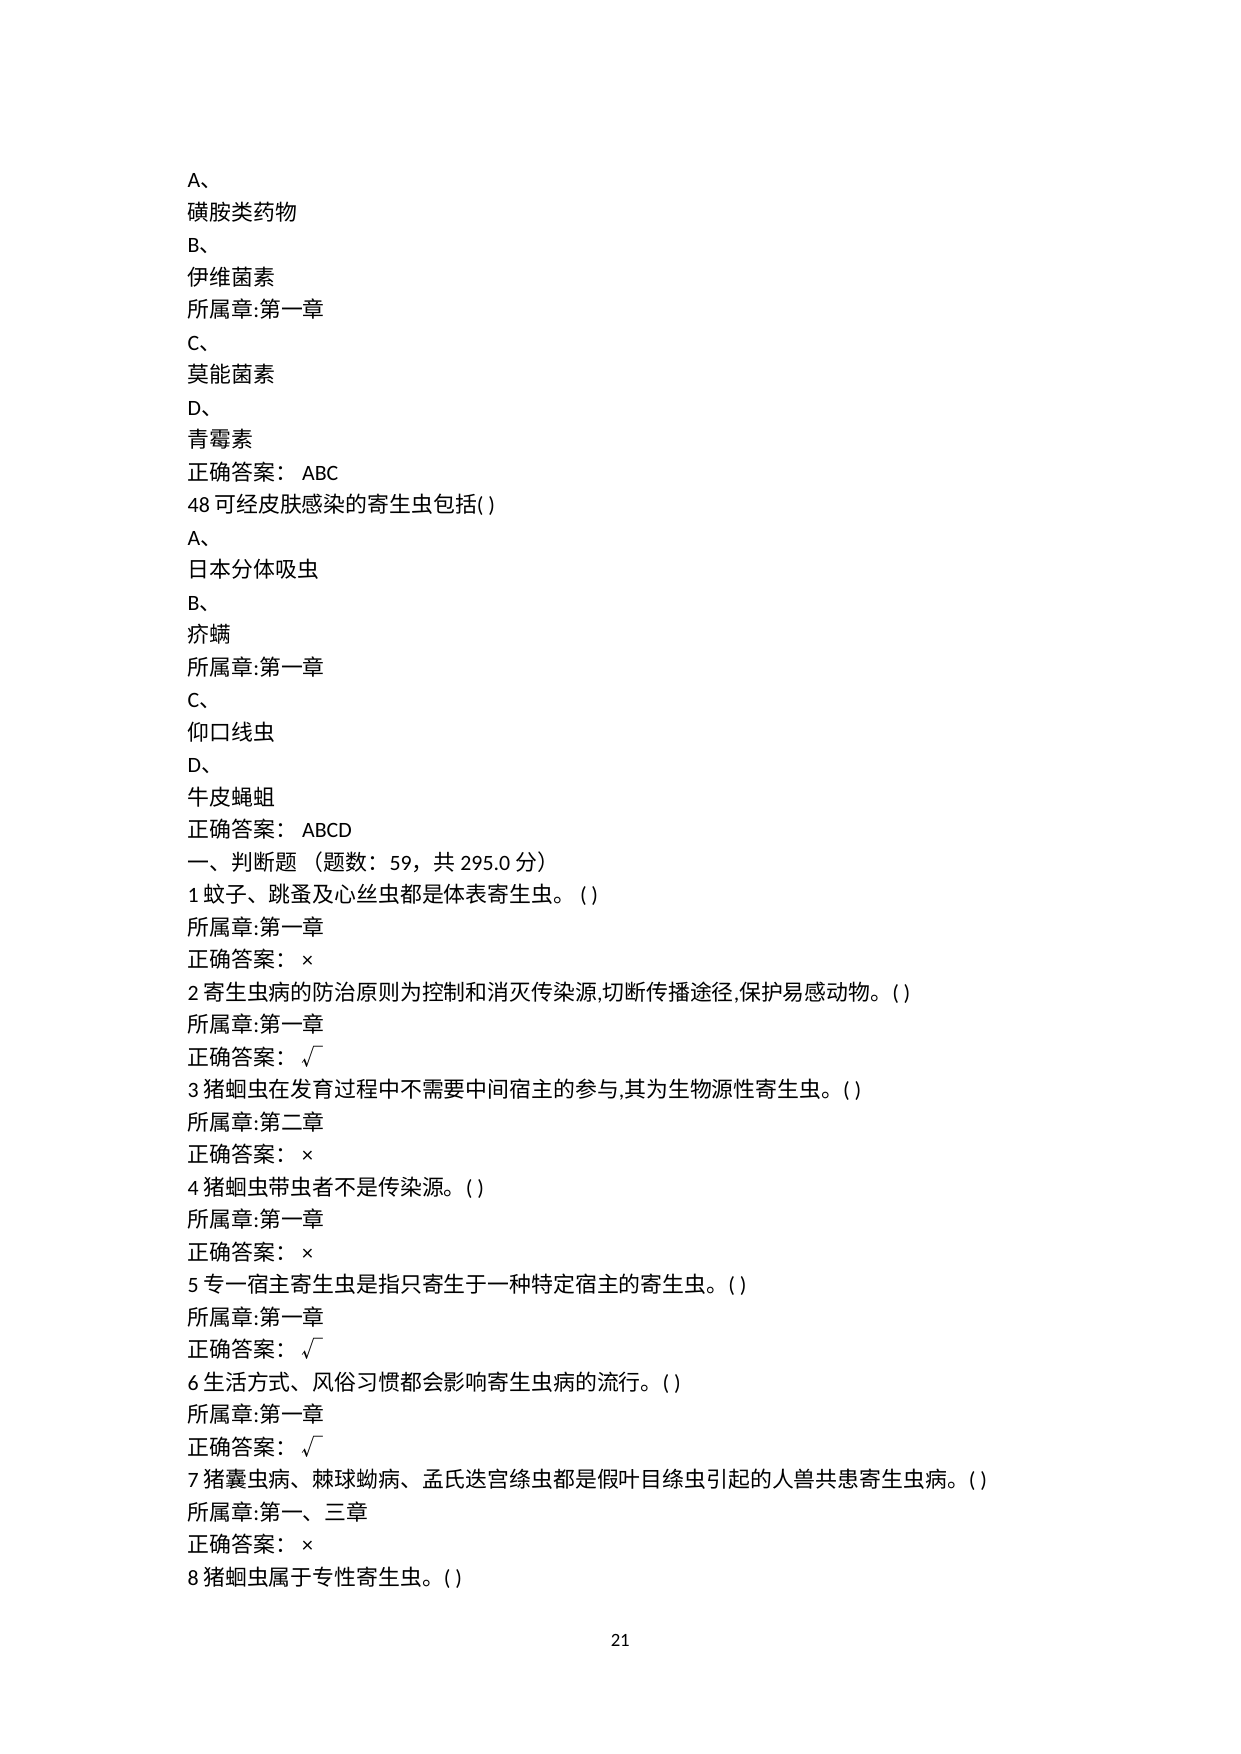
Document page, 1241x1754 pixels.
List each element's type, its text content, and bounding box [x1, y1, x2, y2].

text 疥螨 [187, 617, 1053, 649]
text 正确答案： × [187, 1137, 1053, 1169]
text 6生活方式、风俗习惯都会影响寄生虫病的流行。( ) [187, 1364, 1053, 1397]
text 日本分体吸虫 [187, 552, 1053, 584]
text 正确答案： ABC [187, 454, 1053, 487]
text 所属章:第一章 [187, 1007, 1053, 1039]
text 伊维菌素 [187, 259, 1053, 292]
text C、 [187, 682, 1053, 714]
text 正确答案： √ [187, 1429, 1053, 1462]
text 青霉素 [187, 422, 1053, 454]
text 所属章:第一章 [187, 909, 1053, 942]
text C、 [187, 324, 1053, 357]
text 牛皮蝇蛆 [187, 779, 1053, 812]
text A、 [187, 519, 1053, 552]
text D、 [187, 389, 1053, 422]
text 所属章:第一章 [187, 1397, 1053, 1429]
text 48可经皮肤感染的寄生虫包括( ) [187, 487, 1053, 519]
text 正确答案： × [187, 1527, 1053, 1559]
text A、 [187, 162, 1053, 194]
text 正确答案： √ [187, 1039, 1053, 1072]
text 3猪蛔虫在发育过程中不需要中间宿主的参与,其为生物源性寄生虫。( ) [187, 1072, 1053, 1104]
text 5专一宿主寄生虫是指只寄生于一种特定宿主的寄生虫。( ) [187, 1267, 1053, 1299]
text 正确答案： ABCD [187, 812, 1053, 844]
text 所属章:第一章 [187, 1299, 1053, 1332]
text B、 [187, 584, 1053, 617]
text 莫能菌素 [187, 357, 1053, 389]
text 所属章:第一、三章 [187, 1494, 1053, 1527]
text 一、判断题 （题数：59，共 295.0 分） [187, 844, 1053, 877]
text 正确答案： × [187, 942, 1053, 974]
text B、 [187, 227, 1053, 259]
text 所属章:第一章 [187, 649, 1053, 682]
text 所属章:第一章 [187, 292, 1053, 324]
text D、 [187, 747, 1053, 779]
text 所属章:第一章 [187, 1202, 1053, 1234]
text 1蚊子、跳蚤及心丝虫都是体表寄生虫。 ( ) [187, 877, 1053, 909]
text 磺胺类药物 [187, 194, 1053, 227]
text 2寄生虫病的防治原则为控制和消灭传染源,切断传播途径,保护易感动物。( ) [187, 974, 1053, 1007]
text 正确答案： √ [187, 1332, 1053, 1364]
text 仰口线虫 [187, 714, 1053, 747]
text 8猪蛔虫属于专性寄生虫。( ) [187, 1559, 1053, 1592]
text 所属章:第二章 [187, 1104, 1053, 1137]
text 4猪蛔虫带虫者不是传染源。( ) [187, 1169, 1053, 1202]
text 正确答案： × [187, 1234, 1053, 1267]
text 7猪囊虫病、棘球蚴病、孟氏迭宫绦虫都是假叶目绦虫引起的人兽共患寄生虫病。( ) [187, 1462, 1053, 1494]
